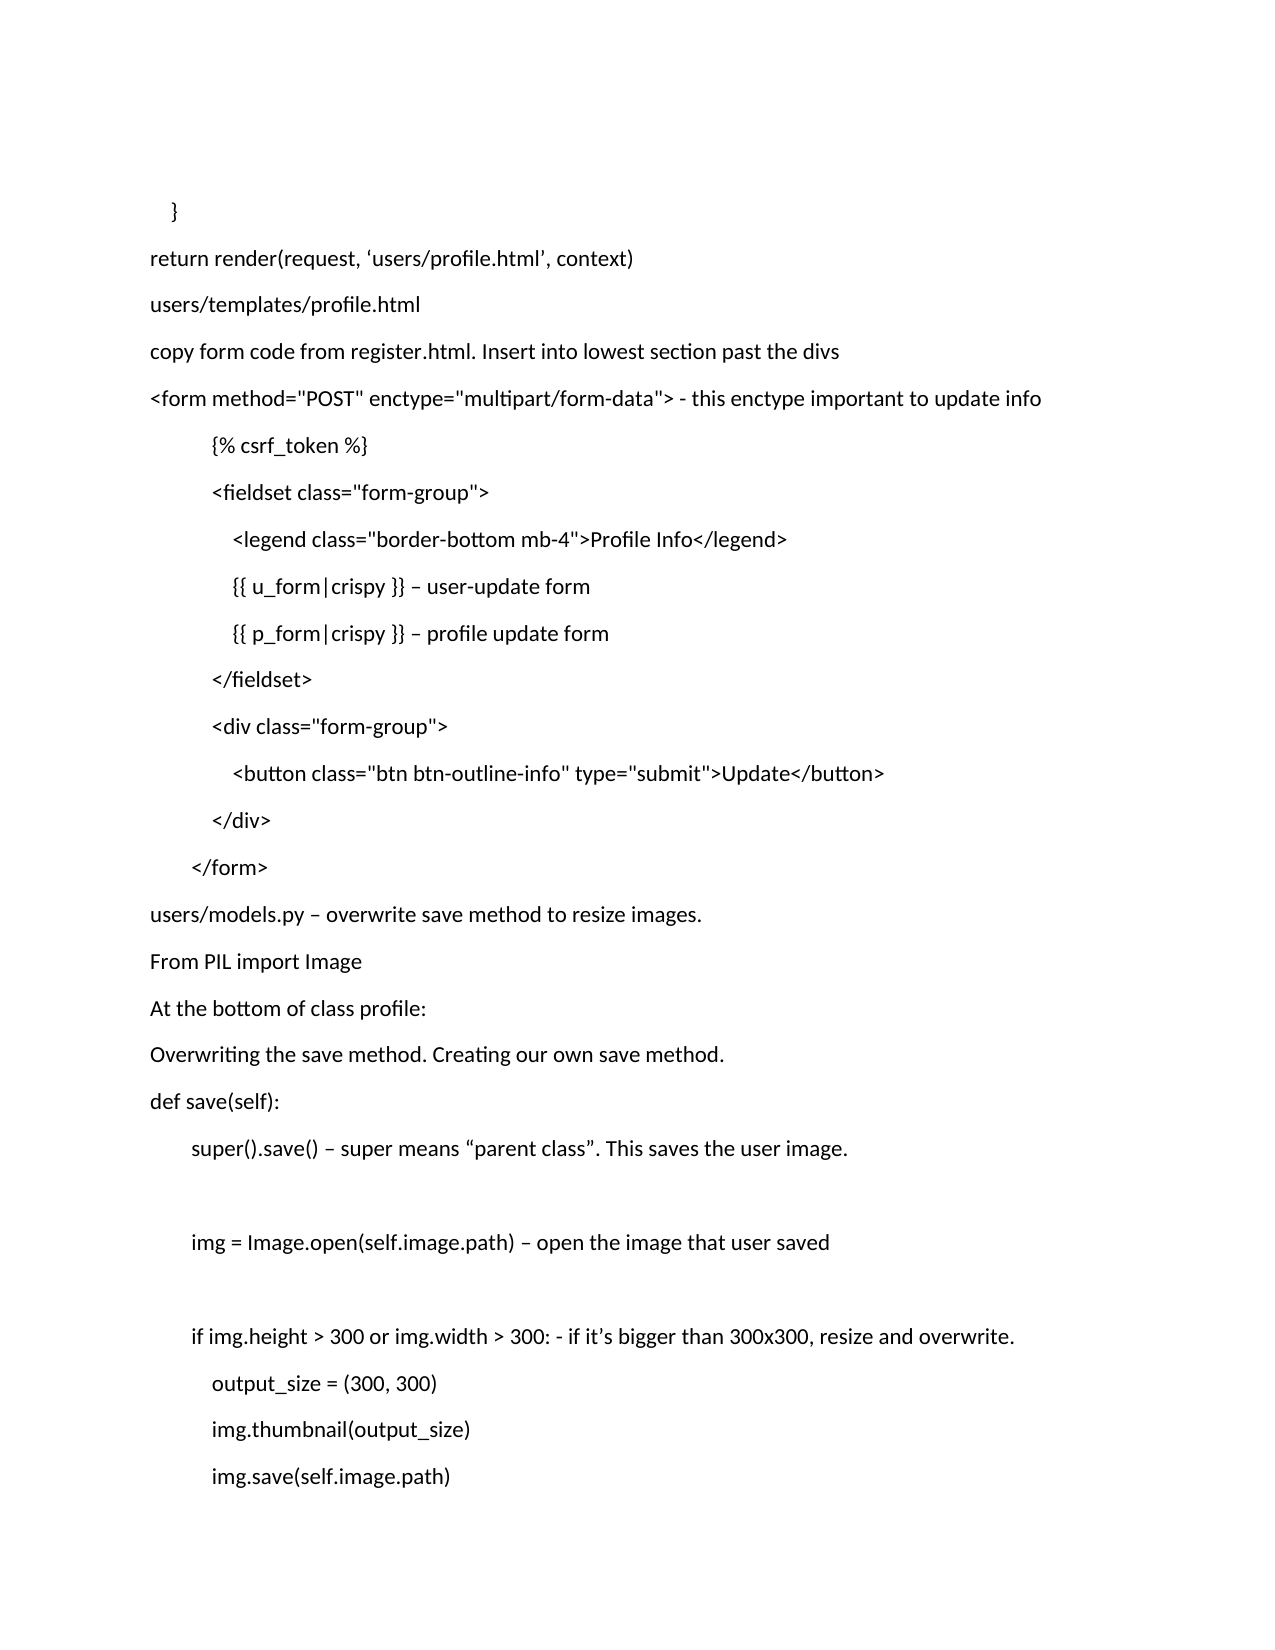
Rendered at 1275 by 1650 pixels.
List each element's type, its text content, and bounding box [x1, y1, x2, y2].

text <fieldset class="form-group"> [150, 478, 1125, 506]
text output_size = (300, 300) [150, 1369, 1125, 1397]
text <button class="btn btn-outline-info" type="submit">Update</button> [150, 759, 1125, 787]
text </div> [150, 806, 1125, 834]
text if img.height > 300 or img.width > 300: - if it’s bigger than 300x300, resize and overwrite. [150, 1322, 1125, 1350]
text copy form code from register.html. Insert into lowest section past the divs [150, 337, 1125, 366]
text img.thumbnail(output_size) [150, 1416, 1125, 1444]
text </fieldset> [150, 666, 1125, 694]
text img = Image.open(self.image.path) – open the image that user saved [150, 1228, 1125, 1256]
text Overwriting the save method. Creating our own save method. [150, 1041, 1125, 1069]
text users/templates/profile.html [150, 291, 1125, 319]
text <legend class="border-bottom mb-4">Profile Info</legend> [150, 525, 1125, 553]
text <div class="form-group"> [150, 712, 1125, 741]
text </form> [150, 853, 1125, 881]
text } [150, 197, 1125, 225]
text {% csrf_token %} [150, 431, 1125, 459]
text {{ p_form|crispy }} – profile update form [150, 619, 1125, 647]
text From PIL import Image [150, 947, 1125, 975]
text super().save() – super means “parent class”. This saves the user image. [150, 1134, 1125, 1162]
text img.save(self.image.path) [150, 1462, 1125, 1491]
text <form method="POST" enctype="multipart/form-data"> - this enctype important to update info [150, 384, 1125, 412]
text def save(self): [150, 1087, 1125, 1116]
text {{ u_form|crispy }} – user-update form [150, 572, 1125, 600]
text users/models.py – overwrite save method to resize images. [150, 900, 1125, 928]
text return render(request, ‘users/profile.html’, context) [150, 244, 1125, 272]
text At the bottom of class profile: [150, 994, 1125, 1022]
